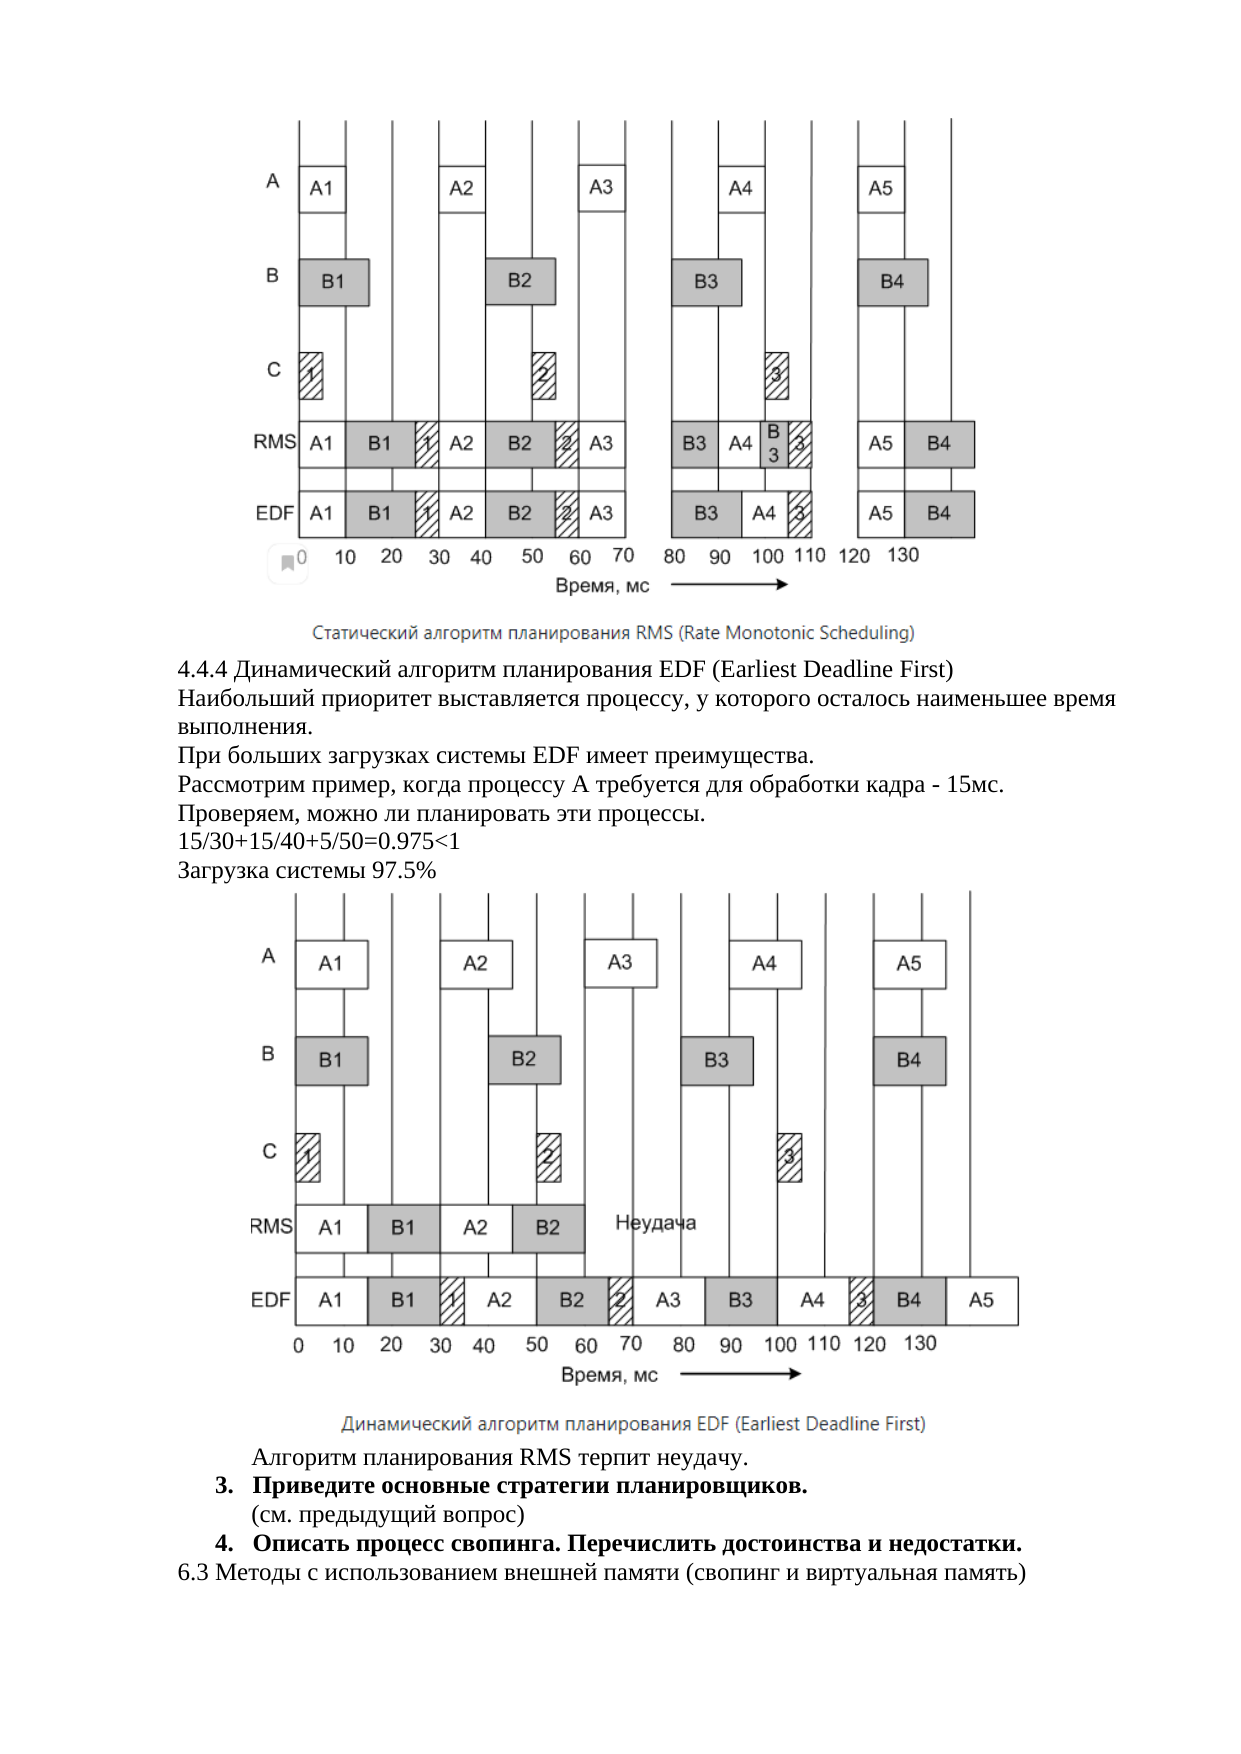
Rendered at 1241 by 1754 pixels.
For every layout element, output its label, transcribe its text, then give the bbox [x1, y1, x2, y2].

picture [251, 118, 984, 654]
text Рассмотрим пример, когда процессу А требуется для обработки кадра - 15мс. [177, 769, 1152, 798]
text Алгоритм планирования RMS терпит неудачу. [177, 1442, 1152, 1470]
text 4.4.4 Динамический алгоритм планирования EDF (Earliest Deadline First) [177, 654, 1152, 683]
text Проверяем, можно ли планировать эти процессы. [177, 798, 1152, 826]
text При больших загрузках системы EDF имеет преимущества. [177, 740, 1152, 769]
text (см. предыдущий вопрос) [177, 1499, 1152, 1528]
text Наибольший приоритет выставляется процессу, у которого осталось наименьшее время выполнения. [177, 683, 1152, 740]
list Описать процесс свопинга. Перечислить достоинства и недостатки. [215, 1528, 1152, 1557]
text 15/30+15/40+5/50=0.975<1 [177, 826, 1152, 855]
text 6.3 Методы с использованием внешней памяти (свопинг и виртуальная память) [177, 1557, 1152, 1585]
picture [251, 883, 1028, 1442]
list Приведите основные стратегии планировщиков. [215, 1470, 1152, 1499]
text Загрузка системы 97.5% [177, 855, 1152, 884]
